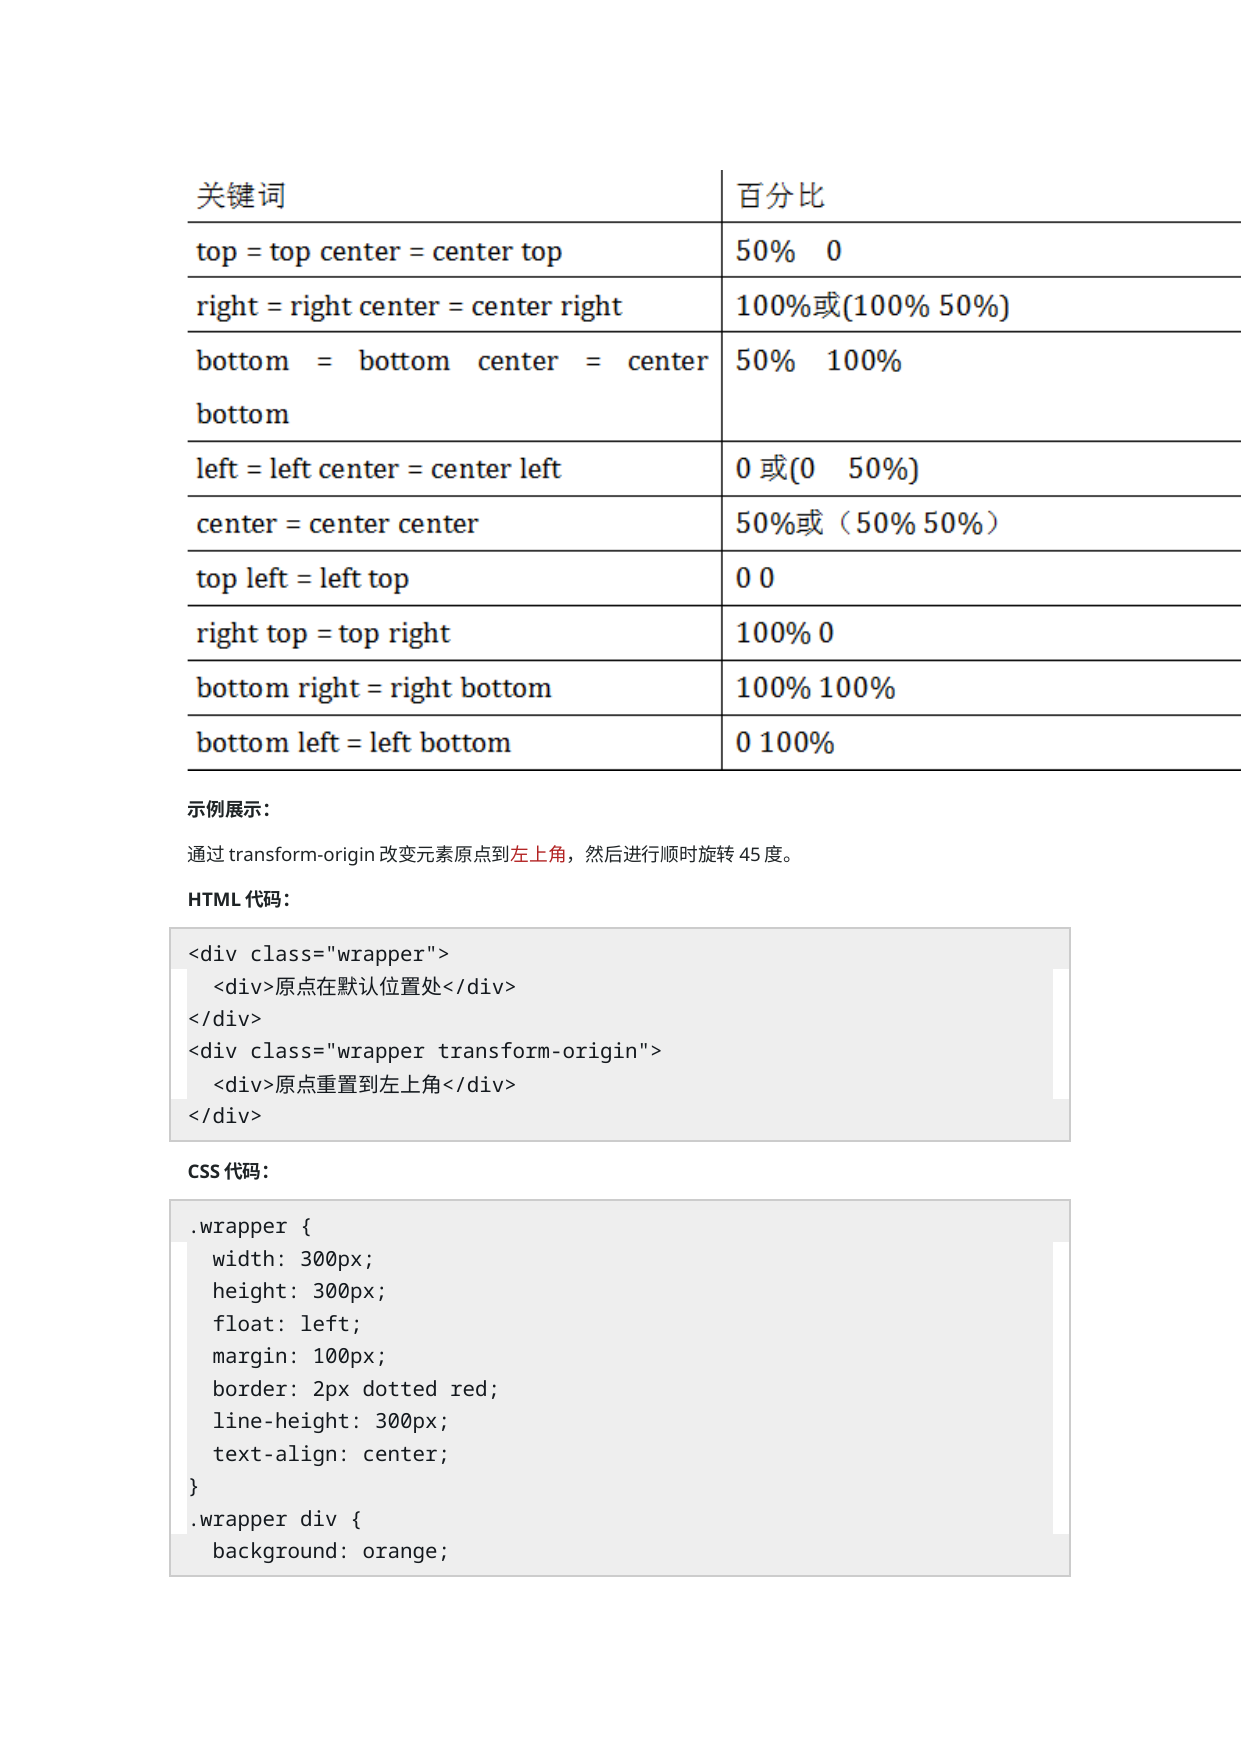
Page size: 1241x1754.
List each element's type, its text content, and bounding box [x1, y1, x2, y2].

text line-height: 300px; [187, 1404, 1053, 1437]
text 通过transform-origin改变元素原点到左上角，然后进行顺时旋转45度。 [187, 837, 1053, 869]
text </div> [187, 1002, 1053, 1034]
text 示例展示： [187, 792, 1053, 824]
text } [187, 1469, 1053, 1502]
text <div class="wrapper"> [171, 929, 1069, 969]
text .wrapper div { [187, 1502, 1053, 1524]
text <div class="wrapper transform-origin"> [187, 1034, 1053, 1067]
text border: 2px dotted red; [187, 1372, 1053, 1404]
text background: orange; [171, 1524, 1069, 1575]
text .wrapper { [171, 1201, 1069, 1242]
text </div> [171, 1089, 1069, 1140]
text HTML代码： [187, 882, 1053, 914]
text <div>原点在默认位置处</div> [187, 969, 1053, 1002]
text height: 300px; [187, 1274, 1053, 1307]
picture [187, 170, 1241, 771]
text CSS代码： [187, 1154, 1053, 1187]
text float: left; [187, 1307, 1053, 1339]
text width: 300px; [187, 1242, 1053, 1274]
text <div>原点重置到左上角</div> [187, 1067, 1053, 1089]
text text-align: center; [187, 1437, 1053, 1469]
text margin: 100px; [187, 1339, 1053, 1372]
